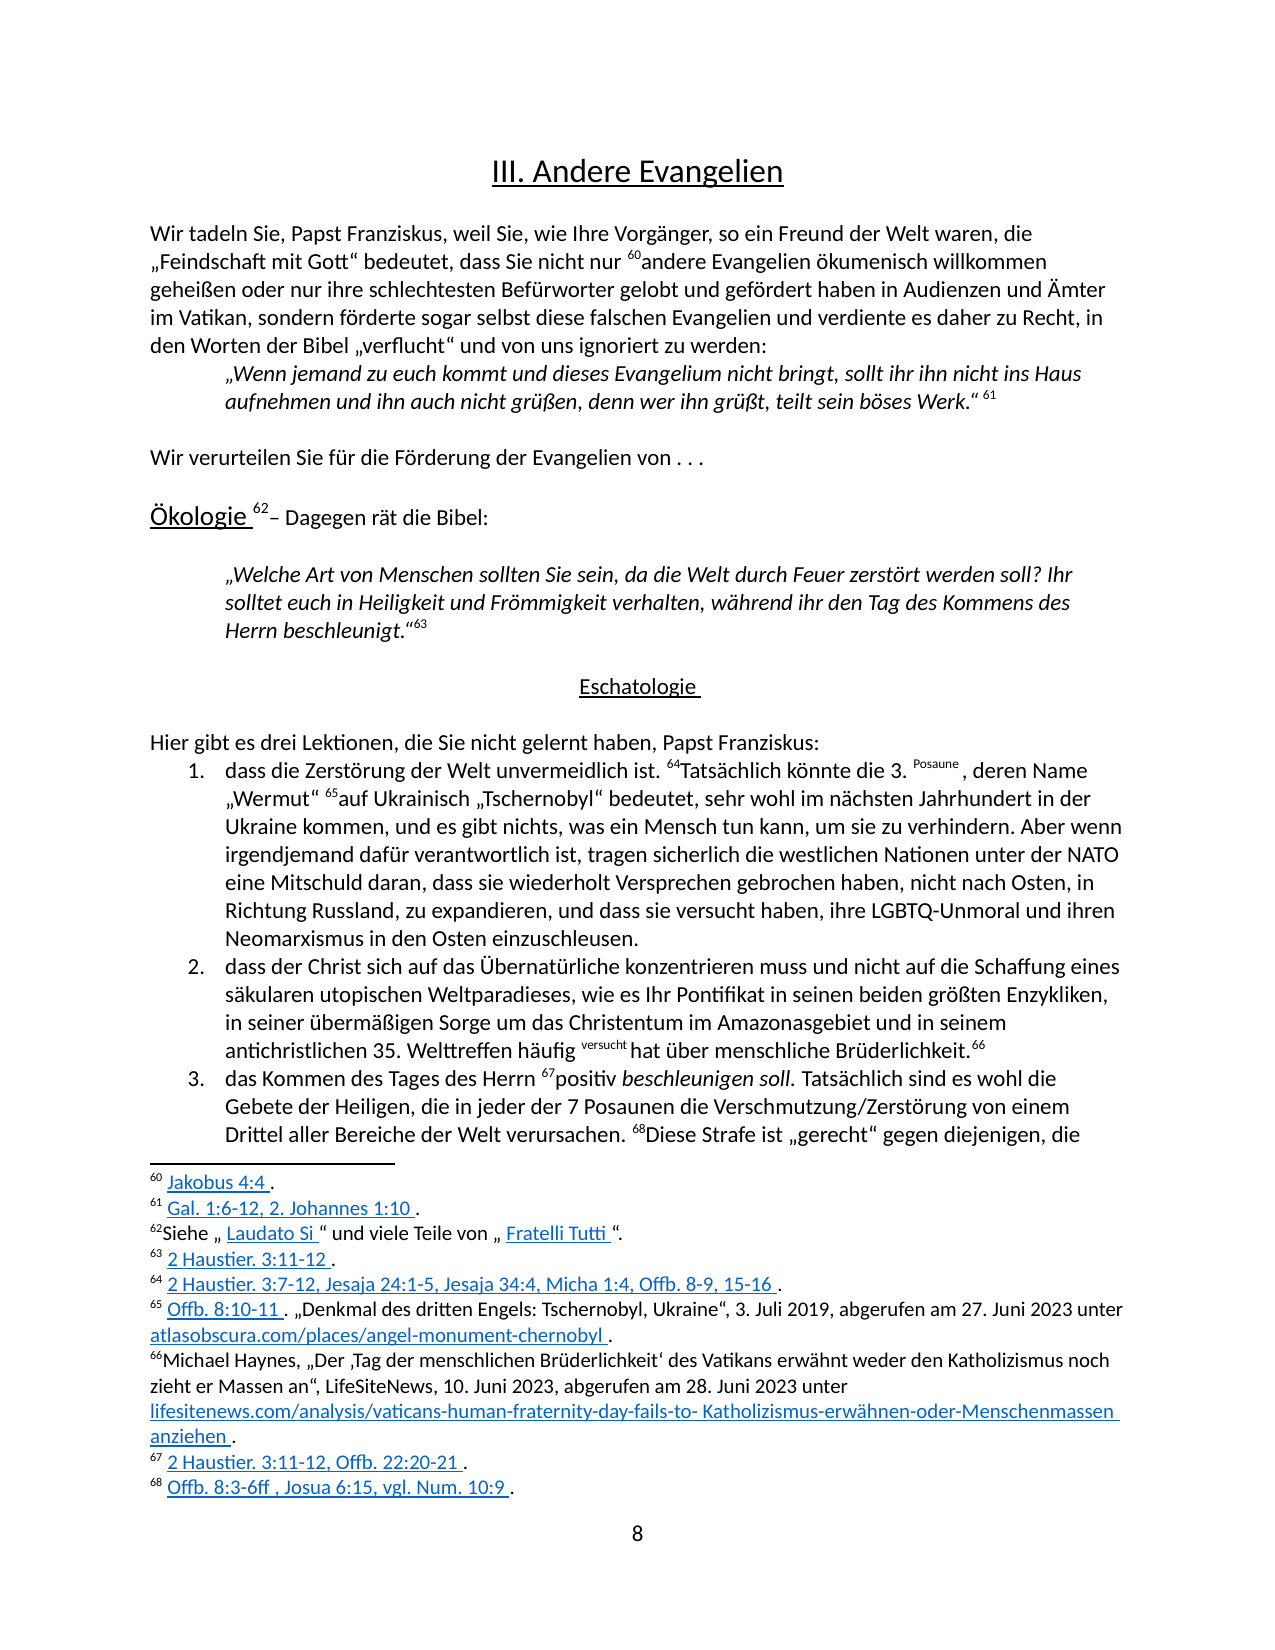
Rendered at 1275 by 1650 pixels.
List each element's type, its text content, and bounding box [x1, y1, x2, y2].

text „Wenn jemand zu euch kommt und dieses Evangelium nicht bringt, sollt ihr ihn nicht ins Haus aufnehmen und ihn auch nicht grüßen, denn wer ihn grüßt, teilt sein böses Werk.“ [225, 359, 1125, 415]
text Wir verurteilen Sie für die Förderung der Evangelien von . . . [150, 443, 1125, 471]
list dass die Zerstörung der Welt unvermeidlich ist. Tatsächlich könnte die 3. Posaune , deren Name „Wermut“ auf Ukrainisch „Tschernobyl“ bedeutet, sehr wohl im nächsten Jahrhundert in der Ukraine kommen, und es gibt nichts, was ein Mensch tun kann, um sie zu verhindern. Aber wenn irgendjemand dafür verantwortlich ist, tragen sicherlich die westlichen Nationen unter der NATO eine Mitschuld daran, dass sie wiederholt Versprechen gebrochen haben, nicht nach Osten, in Richtung Russland, zu expandieren, und dass sie versucht haben, ihre LGBTQ-Unmoral und ihren Neomarxismus in den Osten einzuschleusen. [187, 756, 1125, 952]
text Ökologie – Dagegen rät die Bibel: [150, 499, 1125, 532]
text Wir tadeln Sie, Papst Franziskus, weil Sie, wie Ihre Vorgänger, so ein Freund der Welt waren, die „Feindschaft mit Gott“ bedeutet, dass Sie nicht nur andere Evangelien ökumenisch willkommen geheißen oder nur ihre schlechtesten Befürworter gelobt und gefördert haben in Audienzen und Ämter im Vatikan, sondern förderte sogar selbst diese falschen Evangelien und verdiente es daher zu Recht, in den Worten der Bibel „verflucht“ und von uns ignoriert zu werden: [150, 219, 1125, 359]
text III. Andere Evangelien [150, 150, 1125, 191]
list das Kommen des Tages des Herrn positiv beschleunigen soll. Tatsächlich sind es wohl die Gebete der Heiligen, die in jeder der 7 Posaunen die Verschmutzung/Zerstörung von einem Drittel aller Bereiche der Welt verursachen. Diese Strafe ist „gerecht“ gegen diejenigen, die verschiedene Elemente der Schöpfung vergöttert, sie zerstört oder geplündert und die rechtmäßigen Besitzer, die Heiligen, enteignet oder getötet haben. [187, 1064, 1125, 1148]
text Hier gibt es drei Lektionen, die Sie nicht gelernt haben, Papst Franziskus: [150, 728, 1125, 756]
list dass der Christ sich auf das Übernatürliche konzentrieren muss und nicht auf die Schaffung eines säkularen utopischen Weltparadieses, wie es Ihr Pontifikat in seinen beiden größten Enzykliken, in seiner übermäßigen Sorge um das Christentum im Amazonasgebiet und in seinem antichristlichen 35. Welttreffen häufig versucht hat über menschliche Brüderlichkeit. [187, 952, 1125, 1064]
text Eschatologie [150, 672, 1125, 700]
text „Welche Art von Menschen sollten Sie sein, da die Welt durch Feuer zerstört werden soll? Ihr solltet euch in Heiligkeit und Frömmigkeit verhalten, während ihr den Tag des Kommens des Herrn beschleunigt.“ [225, 560, 1125, 644]
